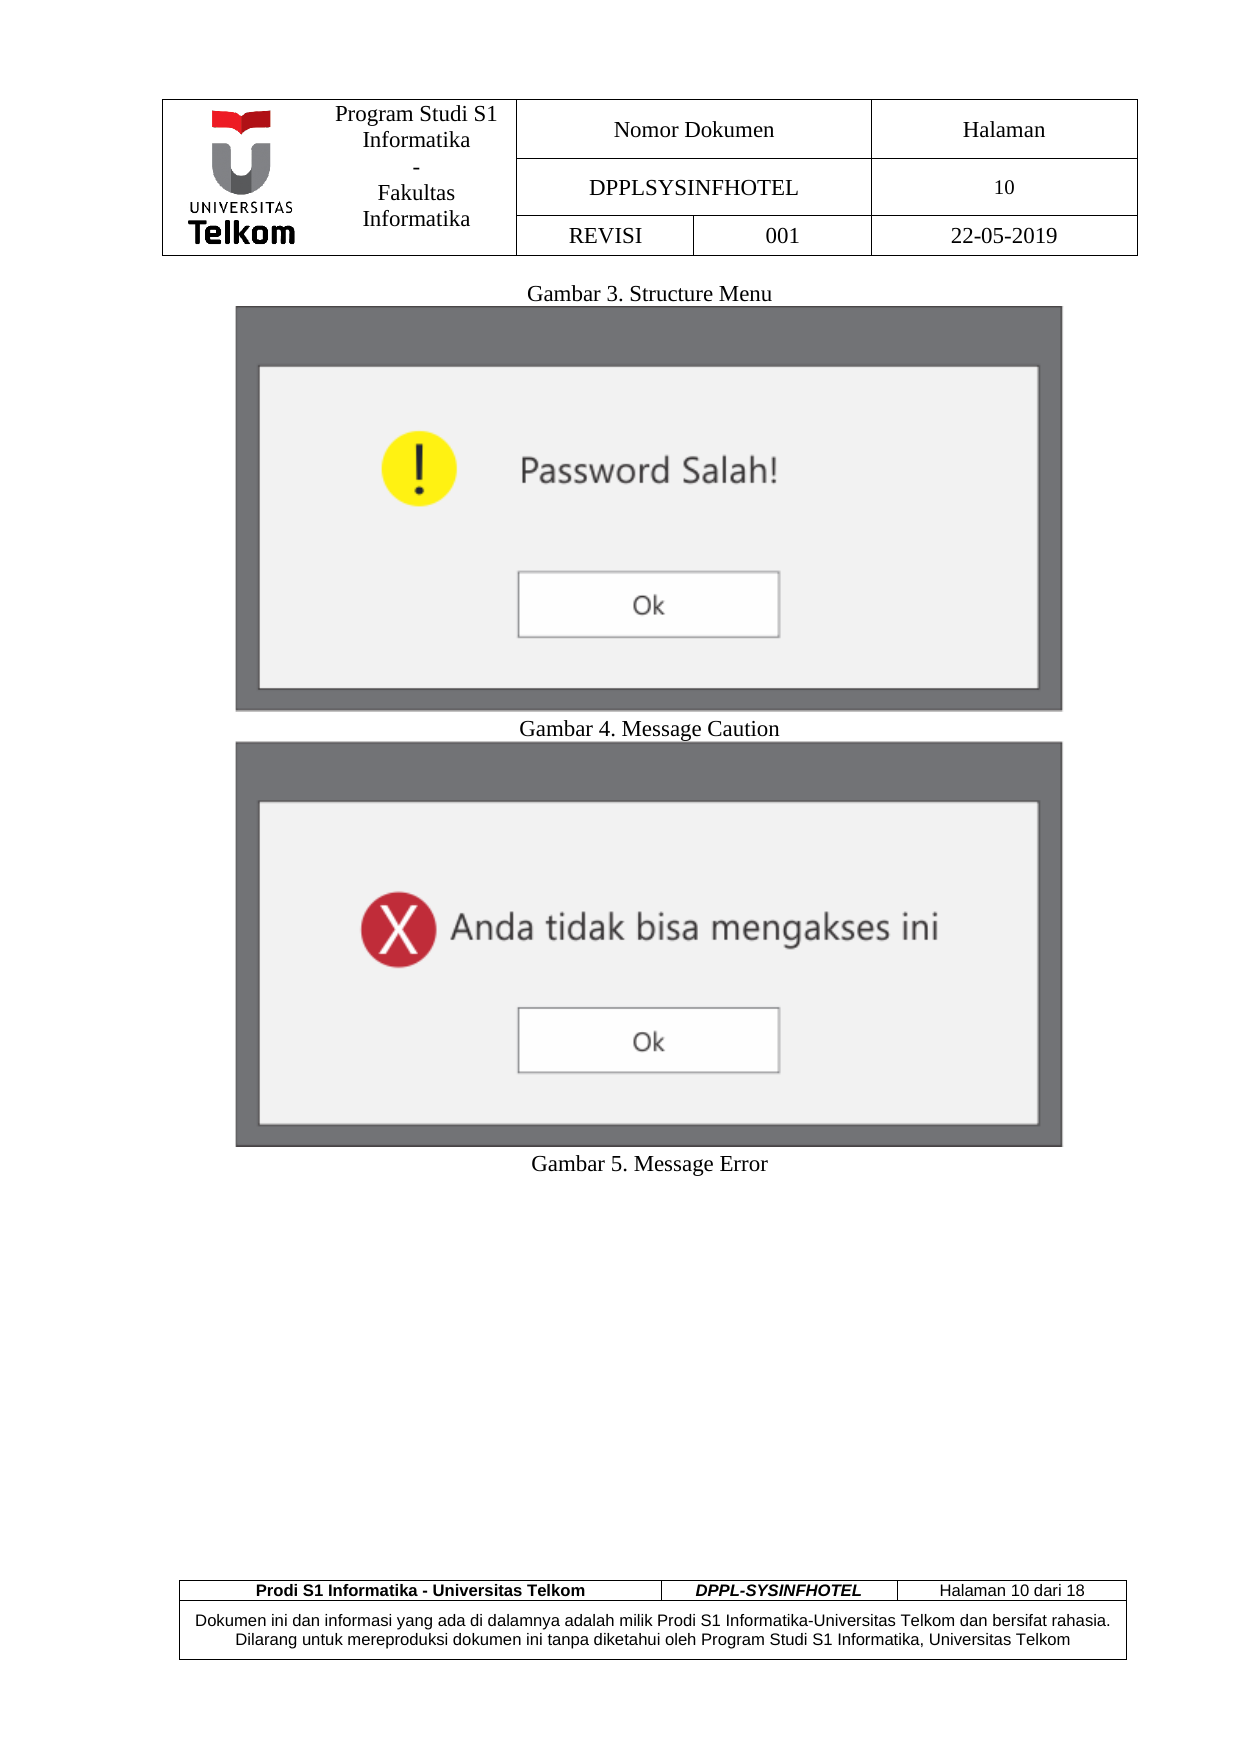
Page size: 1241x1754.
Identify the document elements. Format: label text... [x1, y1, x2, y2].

subtitle Gambar 4. Message Caution [177, 715, 1122, 742]
subtitle Gambar 3. Structure Menu [177, 280, 1122, 306]
picture [235, 306, 1064, 712]
picture [235, 741, 1064, 1147]
picture [173, 100, 309, 255]
subtitle Gambar 5. Message Error [177, 1151, 1122, 1177]
